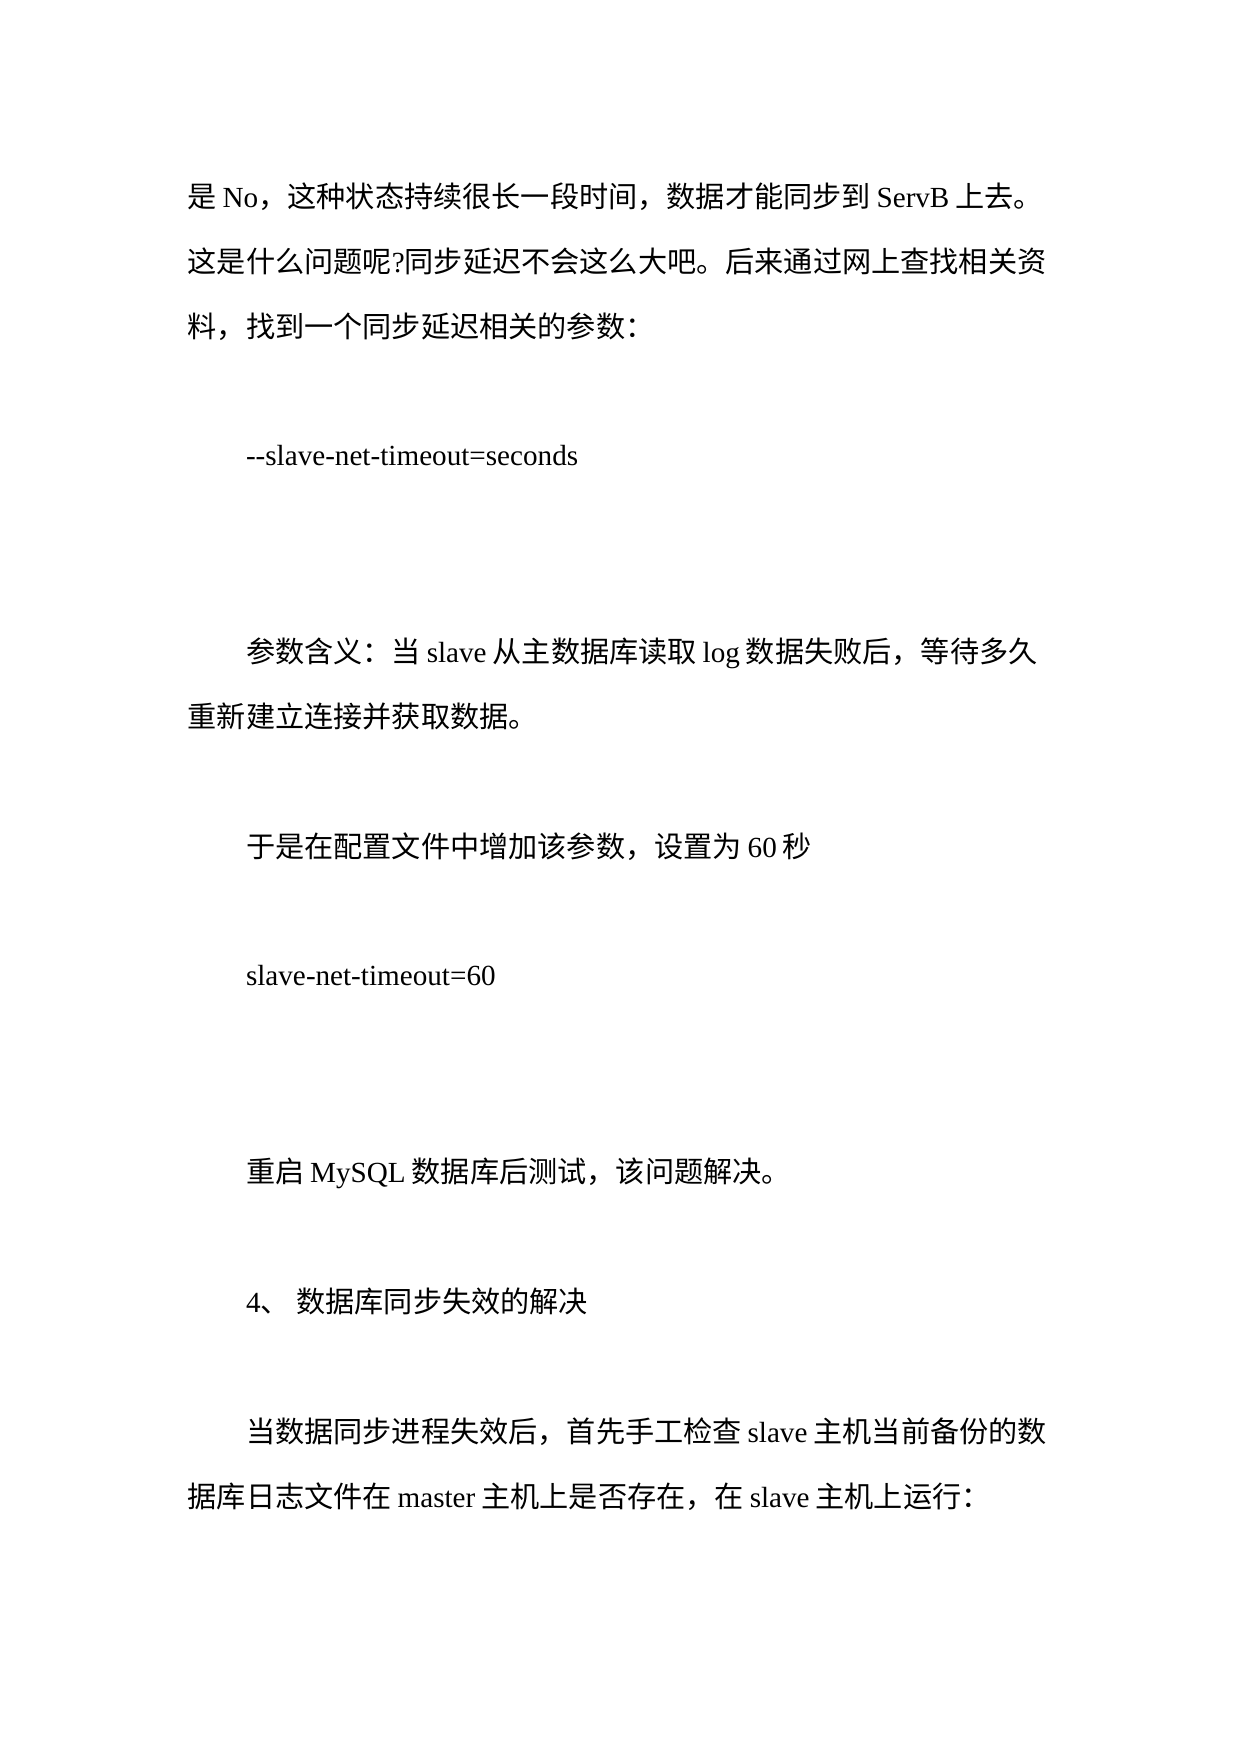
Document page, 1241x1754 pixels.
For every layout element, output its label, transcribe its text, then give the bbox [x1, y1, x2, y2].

text 当数据同步进程失效后，首先手工检查slave主机当前备份的数据库日志文件在master主机上是否存在，在slave主机上运行： [187, 1397, 1053, 1527]
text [187, 162, 1053, 357]
text 4、 数据库同步失效的解决 [187, 1267, 1053, 1332]
text 参数含义：当slave从主数据库读取log数据失败后，等待多久重新建立连接并获取数据。 [187, 617, 1053, 747]
text slave-net-timeout=60 [187, 942, 1053, 1007]
text 于是在配置文件中增加该参数，设置为60秒 [187, 812, 1053, 877]
text --slave-net-timeout=seconds [187, 422, 1053, 487]
text 重启MySQL数据库后测试，该问题解决。 [187, 1137, 1053, 1202]
